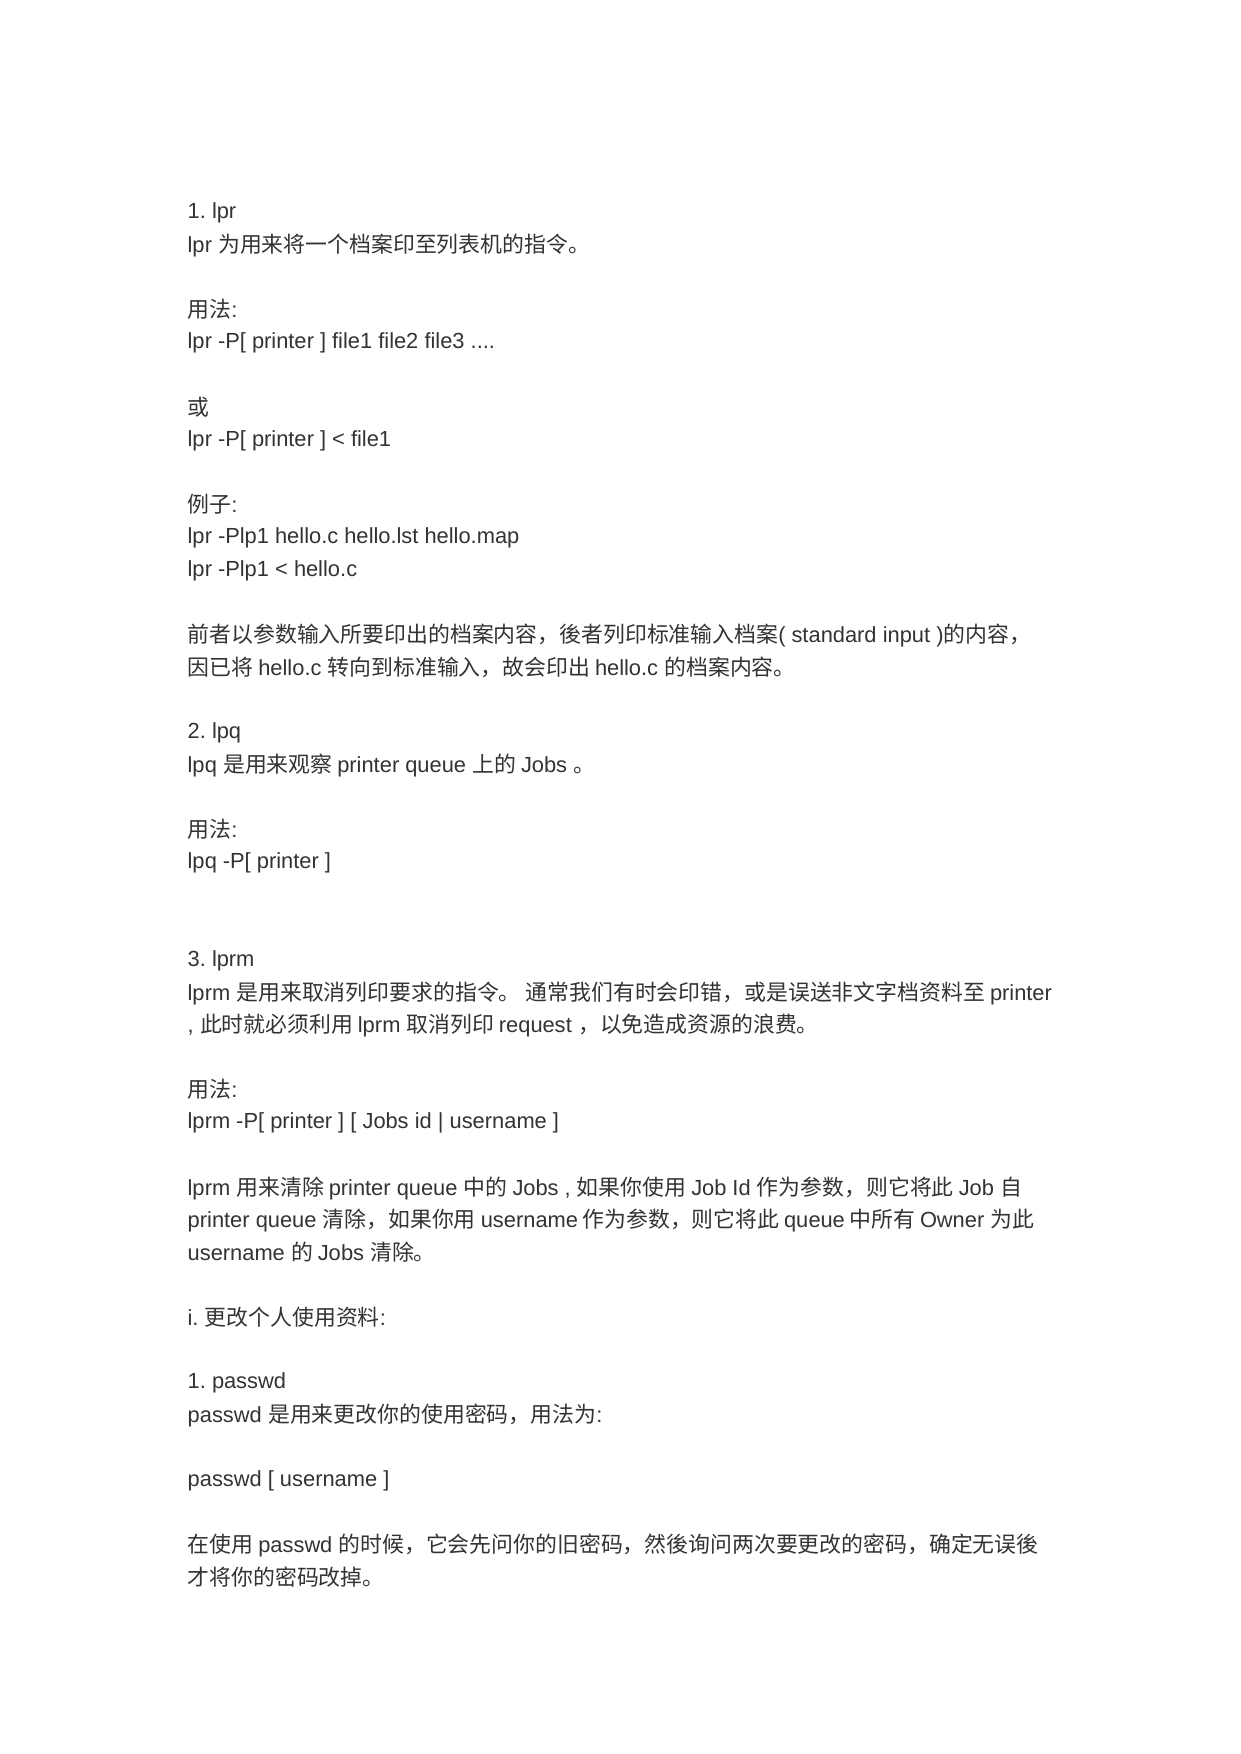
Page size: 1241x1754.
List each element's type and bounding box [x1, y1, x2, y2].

text [187, 162, 1053, 1592]
